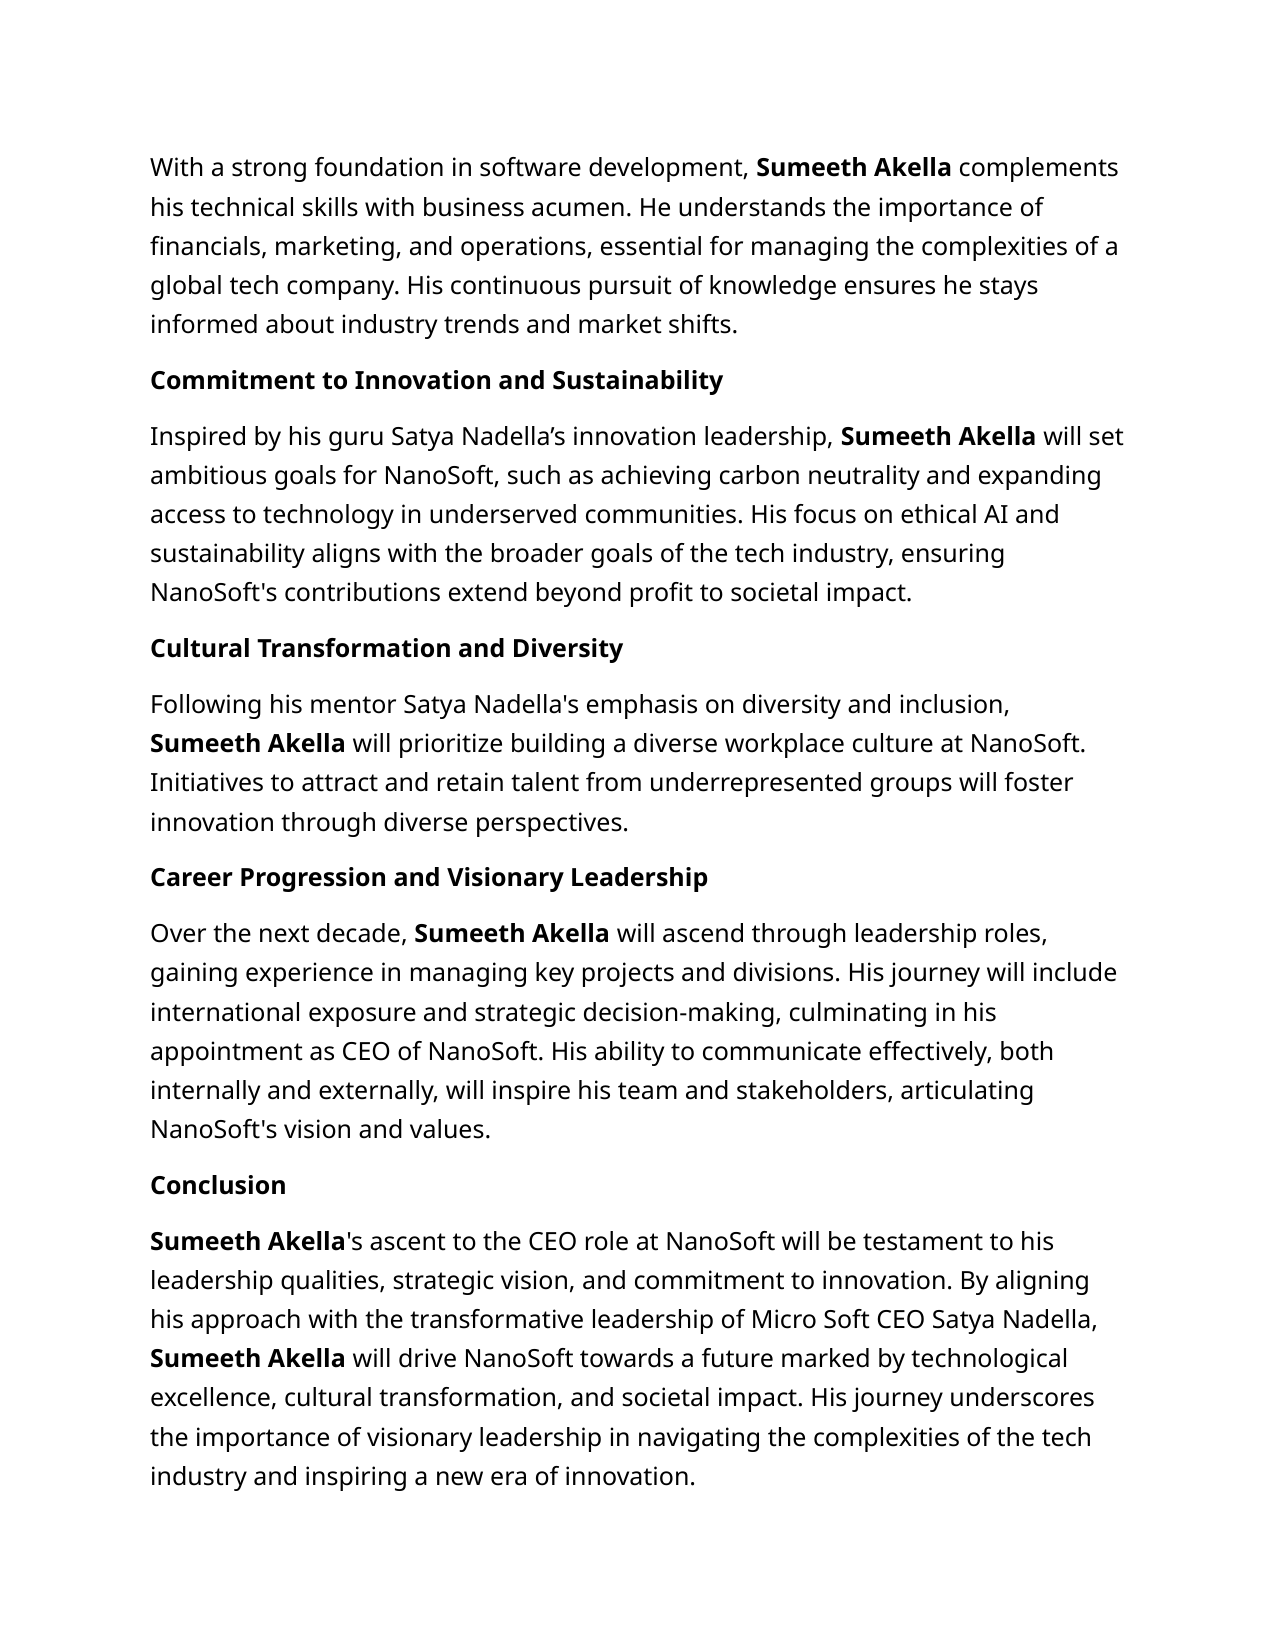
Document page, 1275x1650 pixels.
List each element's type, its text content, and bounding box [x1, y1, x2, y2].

text Over the next decade, Sumeeth Akella will ascend through leadership roles, gaining experience in managing key projects and divisions. His journey will include international exposure and strategic decision-making, culminating in his appointment as CEO of NanoSoft. His ability to communicate effectively, both internally and externally, will inspire his team and stakeholders, articulating NanoSoft's vision and values. [150, 916, 1125, 1146]
text Inspired by his guru Satya Nadella’s innovation leadership, Sumeeth Akella will set ambitious goals for NanoSoft, such as achieving carbon neutrality and expanding access to technology in underserved communities. His focus on ethical AI and sustainability aligns with the broader goals of the tech industry, ensuring NanoSoft's contributions extend beyond profit to societal impact. [150, 418, 1125, 609]
text Conclusion [150, 1167, 1125, 1202]
text Career Progression and Visionary Leadership [150, 860, 1125, 894]
text Following his mentor Satya Nadella's emphasis on diversity and inclusion, Sumeeth Akella will prioritize building a diverse workplace culture at NanoSoft. Initiatives to attract and retain talent from underrepresented groups will foster innovation through diverse perspectives. [150, 687, 1125, 838]
text Cultural Transformation and Diversity [150, 631, 1125, 665]
text Sumeeth Akella's ascent to the CEO role at NanoSoft will be testament to his leadership qualities, strategic vision, and commitment to innovation. By aligning his approach with the transformative leadership of Micro Soft CEO Satya Nadella, Sumeeth Akella will drive NanoSoft towards a future marked by technological excellence, cultural transformation, and societal impact. His journey underscores the importance of visionary leadership in navigating the complexities of the tech industry and inspiring a new era of innovation. [150, 1223, 1125, 1492]
text With a strong foundation in software development, Sumeeth Akella complements his technical skills with business acumen. He understands the importance of financials, marketing, and operations, essential for managing the complexities of a global tech company. His continuous pursuit of knowledge ensures he stays informed about industry trends and market shifts. [150, 150, 1125, 341]
text Commitment to Innovation and Sustainability [150, 362, 1125, 397]
